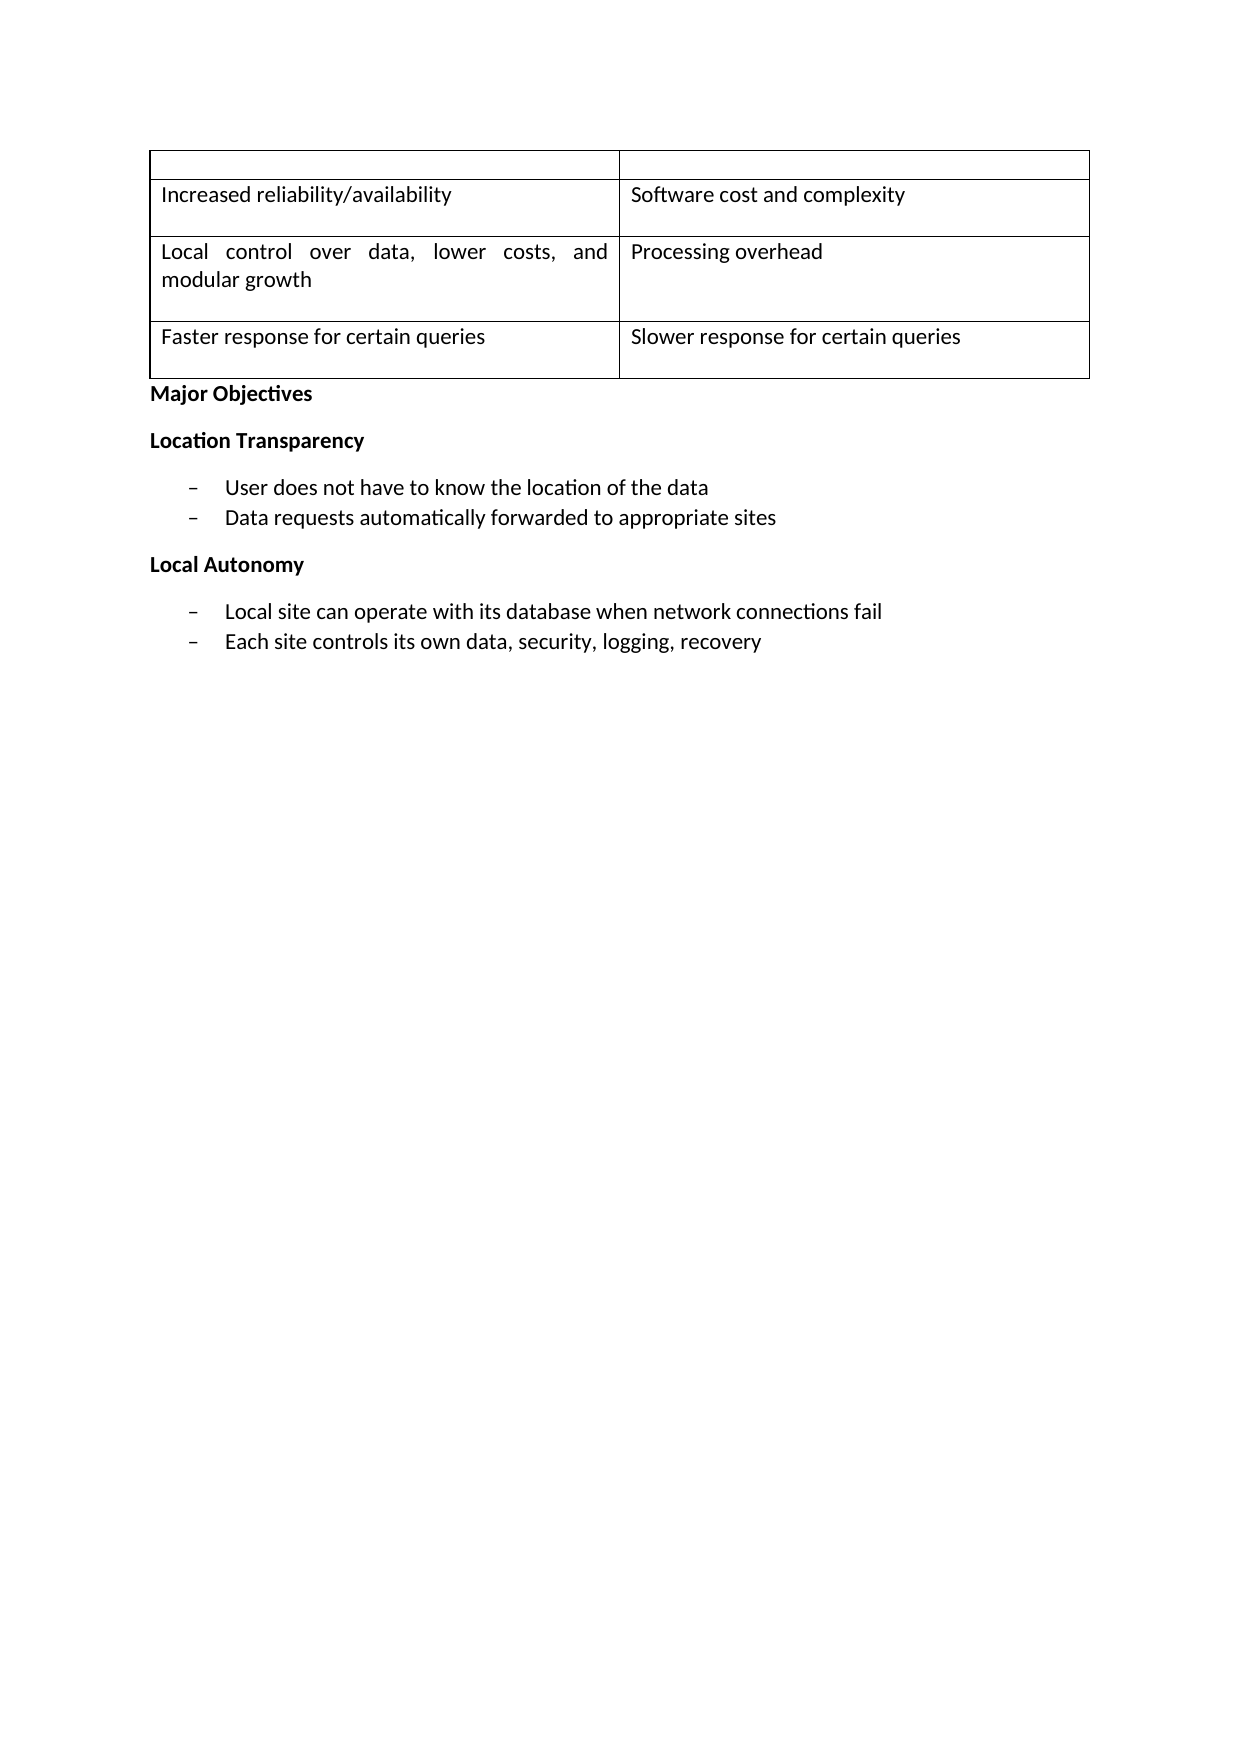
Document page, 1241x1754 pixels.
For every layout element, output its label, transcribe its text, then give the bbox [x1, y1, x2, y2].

table_cell Local control over data, lower costs, and modular growth [151, 237, 619, 321]
table_cell Software cost and complexity [620, 180, 1089, 236]
text Local Autonomy [150, 550, 1090, 578]
table_cell Faster response for certain queries [151, 322, 619, 378]
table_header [620, 151, 1089, 179]
table_cell Slower response for certain queries [620, 322, 1089, 378]
list Data requests automatically forwarded to appropriate sites [187, 503, 1090, 531]
table_cell Processing overhead [620, 237, 1089, 321]
list Each site controls its own data, security, logging, recovery [187, 627, 1090, 655]
table_cell Increased reliability/availability [151, 180, 619, 236]
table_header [151, 151, 619, 179]
list User does not have to know the location of the data [187, 473, 1090, 501]
text Major Objectives [150, 379, 1090, 407]
text Location Transparency [150, 426, 1090, 454]
list Local site can operate with its database when network connections fail [187, 597, 1090, 625]
